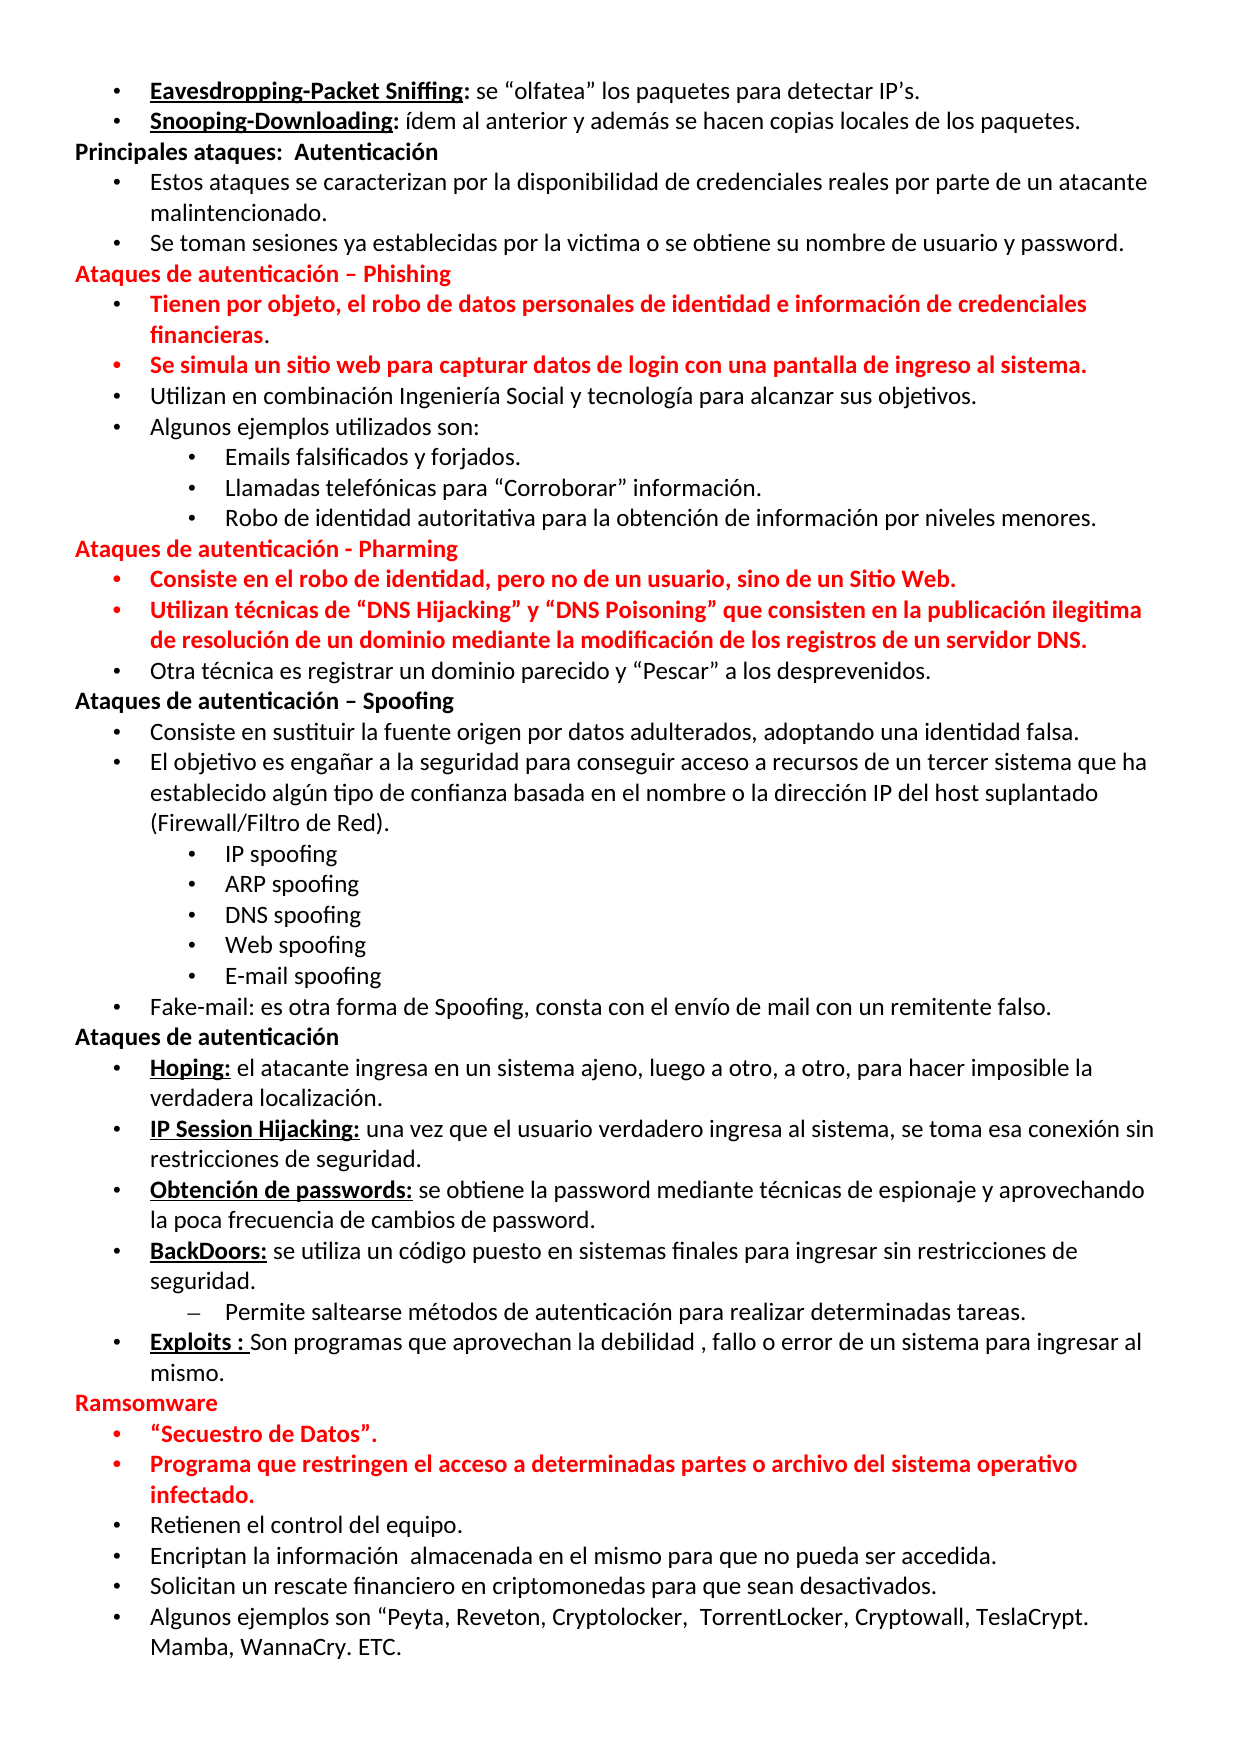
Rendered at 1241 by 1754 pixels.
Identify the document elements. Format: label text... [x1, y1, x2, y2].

list Obtención de passwords: se obtiene la password mediante técnicas de espionaje y aprovechando la poca frecuencia de cambios de password. [112, 1174, 1165, 1235]
list Solicitan un rescate financiero en criptomonedas para que sean desactivados. [112, 1571, 1165, 1601]
list Fake-mail: es otra forma de Spoofing, consta con el envío de mail con un remitente falso. [112, 991, 1165, 1021]
list Encriptan la información almacenada en el mismo para que no pueda ser accedida. [112, 1540, 1165, 1571]
text Ataques de autenticación – Spoofing [75, 685, 1165, 716]
list Utilizan en combinación Ingeniería Social y tecnología para alcanzar sus objetivos. [112, 380, 1165, 411]
list Permite saltearse métodos de autenticación para realizar determinadas tareas. [187, 1296, 1165, 1326]
list “Secuestro de Datos”. [112, 1418, 1165, 1448]
list Robo de identidad autoritativa para la obtención de información por niveles menores. [187, 502, 1165, 533]
list Programa que restringen el acceso a determinadas partes o archivo del sistema operativo infectado. [112, 1448, 1165, 1509]
list El objetivo es engañar a la seguridad para conseguir acceso a recursos de un tercer sistema que ha establecido algún tipo de confianza basada en el nombre o la dirección IP del host suplantado (Firewall/Filtro de Red). [112, 746, 1165, 838]
list IP spoofing [187, 838, 1165, 868]
list Utilizan técnicas de “DNS Hijacking” y “DNS Poisoning” que consisten en la publicación ilegitima de resolución de un dominio mediante la modificación de los registros de un servidor DNS. [112, 594, 1165, 655]
text Ataques de autenticación [75, 1021, 1165, 1052]
text Ataques de autenticación - Pharming [75, 533, 1165, 563]
list Consiste en el robo de identidad, pero no de un usuario, sino de un Sitio Web. [112, 563, 1165, 594]
list DNS spoofing [187, 899, 1165, 929]
list Hoping: el atacante ingresa en un sistema ajeno, luego a otro, a otro, para hacer imposible la verdadera localización. [112, 1052, 1165, 1113]
list ARP spoofing [187, 868, 1165, 899]
list Algunos ejemplos son “Peyta, Reveton, Cryptolocker, TorrentLocker, Cryptowall, TeslaCrypt. Mamba, WannaCry. ETC. [112, 1601, 1165, 1662]
text Principales ataques: Autenticación [75, 136, 1165, 167]
list Consiste en sustituir la fuente origen por datos adulterados, adoptando una identidad falsa. [112, 716, 1165, 746]
list Otra técnica es registrar un dominio parecido y “Pescar” a los desprevenidos. [112, 655, 1165, 685]
list Emails falsificados y forjados. [187, 441, 1165, 472]
list Tienen por objeto, el robo de datos personales de identidad e información de credenciales financieras. [112, 289, 1165, 350]
list Estos ataques se caracterizan por la disponibilidad de credenciales reales por parte de un atacante malintencionado. [112, 167, 1165, 228]
list Se toman sesiones ya establecidas por la victima o se obtiene su nombre de usuario y password. [112, 228, 1165, 258]
list Eavesdropping-Packet Sniffing: se “olfatea” los paquetes para detectar IP’s. [112, 75, 1165, 106]
list Retienen el control del equipo. [112, 1509, 1165, 1540]
list E-mail spoofing [187, 960, 1165, 991]
list Exploits : Son programas que aprovechan la debilidad , fallo o error de un sistema para ingresar al mismo. [112, 1326, 1165, 1387]
list BackDoors: se utiliza un código puesto en sistemas finales para ingresar sin restricciones de seguridad. [112, 1235, 1165, 1296]
list Llamadas telefónicas para “Corroborar” información. [187, 472, 1165, 502]
list IP Session Hijacking: una vez que el usuario verdadero ingresa al sistema, se toma esa conexión sin restricciones de seguridad. [112, 1113, 1165, 1174]
list Web spoofing [187, 929, 1165, 960]
list Snooping-Downloading: ídem al anterior y además se hacen copias locales de los paquetes. [112, 106, 1165, 136]
text Ataques de autenticación – Phishing [75, 258, 1165, 289]
list Algunos ejemplos utilizados son: [112, 411, 1165, 441]
text Ramsomware [75, 1387, 1165, 1418]
list Se simula un sitio web para capturar datos de login con una pantalla de ingreso al sistema. [112, 350, 1165, 380]
